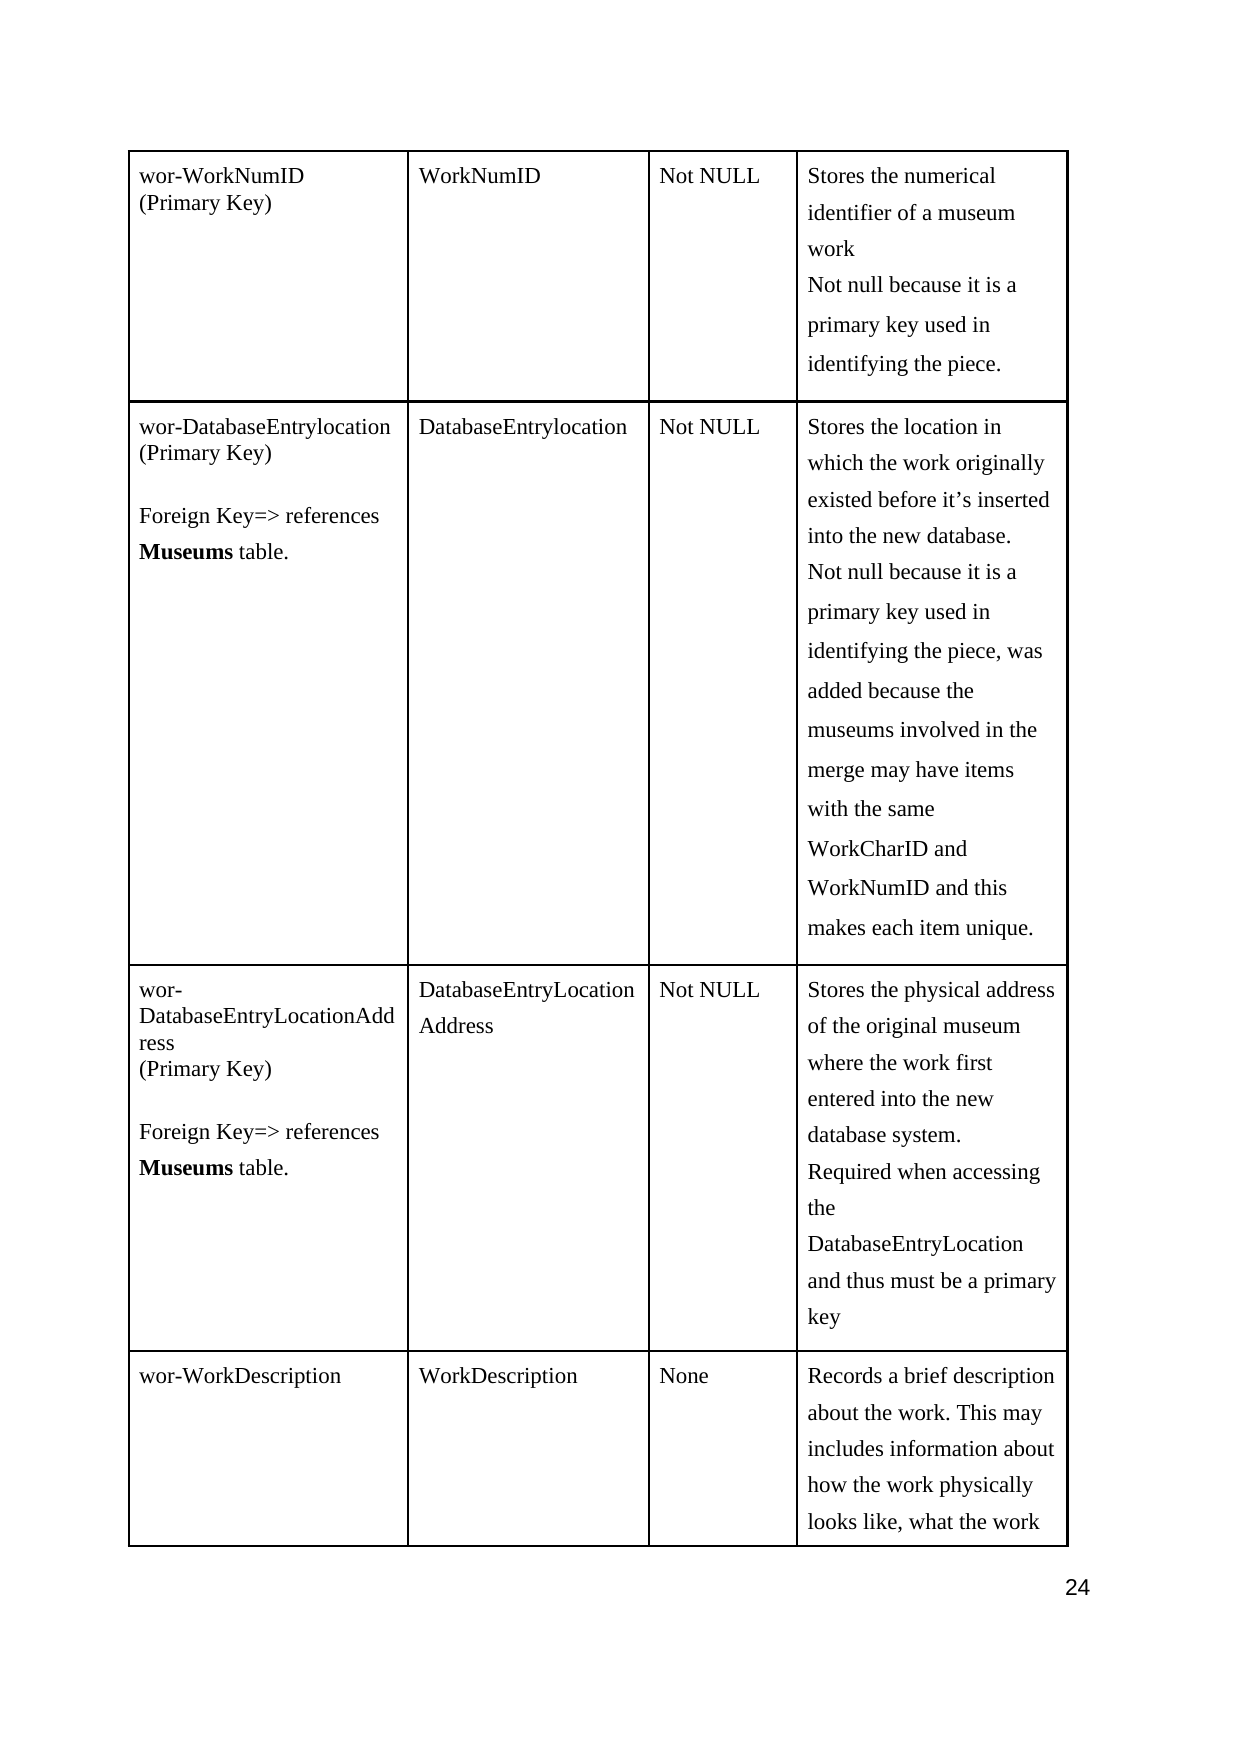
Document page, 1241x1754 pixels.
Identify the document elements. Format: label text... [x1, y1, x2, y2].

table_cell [798, 1352, 1066, 1545]
table_cell Stores the physical address of the original museum where the work first entered into the new database system. Required when accessing the DatabaseEntryLocation and thus must be a primary key [798, 966, 1066, 1350]
table_cell wor-WorkDescription [130, 1352, 407, 1545]
table_cell WorkDescription [409, 1352, 648, 1545]
table_cell DatabaseEntryLocationAddress [409, 966, 648, 1350]
table_cell wor-DatabaseEntrylocation (Primary Key) Foreign Key=> references Museums table. [130, 403, 407, 963]
table_cell Stores the location in which the work originally existed before it’s inserted into the new database. Not null because it is a primary key used in identifying the piece, was added because the museums involved in the merge may have items with the same WorkCharID and WorkNumID and this makes each item unique. [798, 403, 1066, 963]
table_cell WorkNumID [409, 152, 648, 400]
table_cell None [650, 1352, 796, 1545]
table_cell Not NULL [650, 403, 796, 963]
table_cell wor-WorkNumID (Primary Key) [130, 152, 407, 400]
table_cell wor-DatabaseEntryLocationAddress (Primary Key) Foreign Key=> references Museums table. [130, 966, 407, 1350]
table_cell Stores the numerical identifier of a museum work Not null because it is a primary key used in identifying the piece. [798, 152, 1066, 400]
table_cell Not NULL [650, 152, 796, 400]
table_cell Not NULL [650, 966, 796, 1350]
table_cell DatabaseEntrylocation [409, 403, 648, 963]
